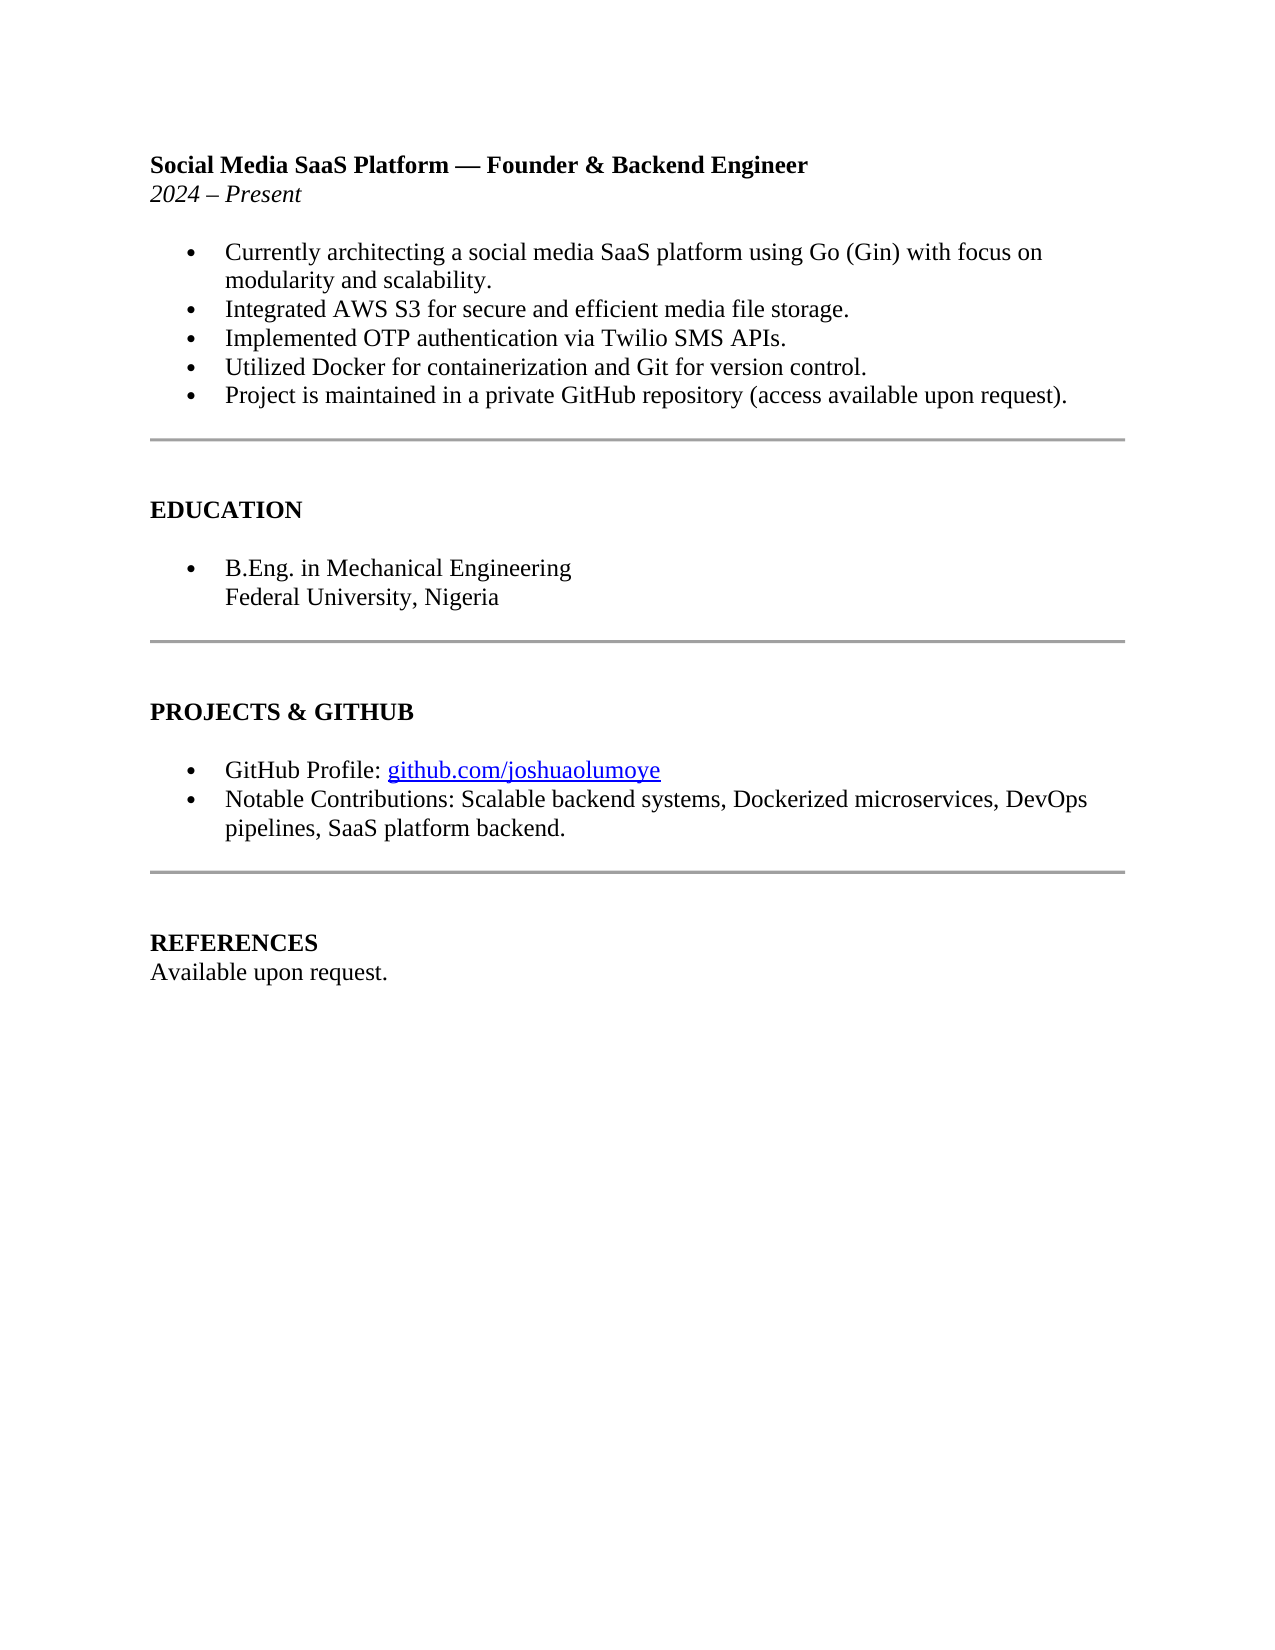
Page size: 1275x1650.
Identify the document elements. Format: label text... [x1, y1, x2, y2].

list Project is maintained in a private GitHub repository (access available upon request). [187, 380, 1125, 409]
text EDUCATION [150, 496, 1125, 524]
list Integrated AWS S3 for secure and efficient media file storage. [187, 294, 1125, 323]
list GitHub Profile: github.com/joshuaolumoye [187, 755, 1125, 784]
list B.Eng. in Mechanical Engineering Federal University, Nigeria [187, 553, 1125, 611]
list Notable Contributions: Scalable backend systems, Dockerized microservices, DevOps pipelines, SaaS platform backend. [187, 784, 1125, 841]
list Utilized Docker for containerization and Git for version control. [187, 352, 1125, 380]
list Implemented OTP authentication via Twilio SMS APIs. [187, 323, 1125, 352]
list Currently architecting a social media SaaS platform using Go (Gin) with focus on modularity and scalability. [187, 237, 1125, 294]
text PROJECTS & GITHUB [150, 697, 1125, 726]
text REFERENCES Available upon request. [150, 928, 1125, 985]
text Social Media SaaS Platform — Founder & Backend Engineer 2024 – Present [150, 150, 1125, 207]
